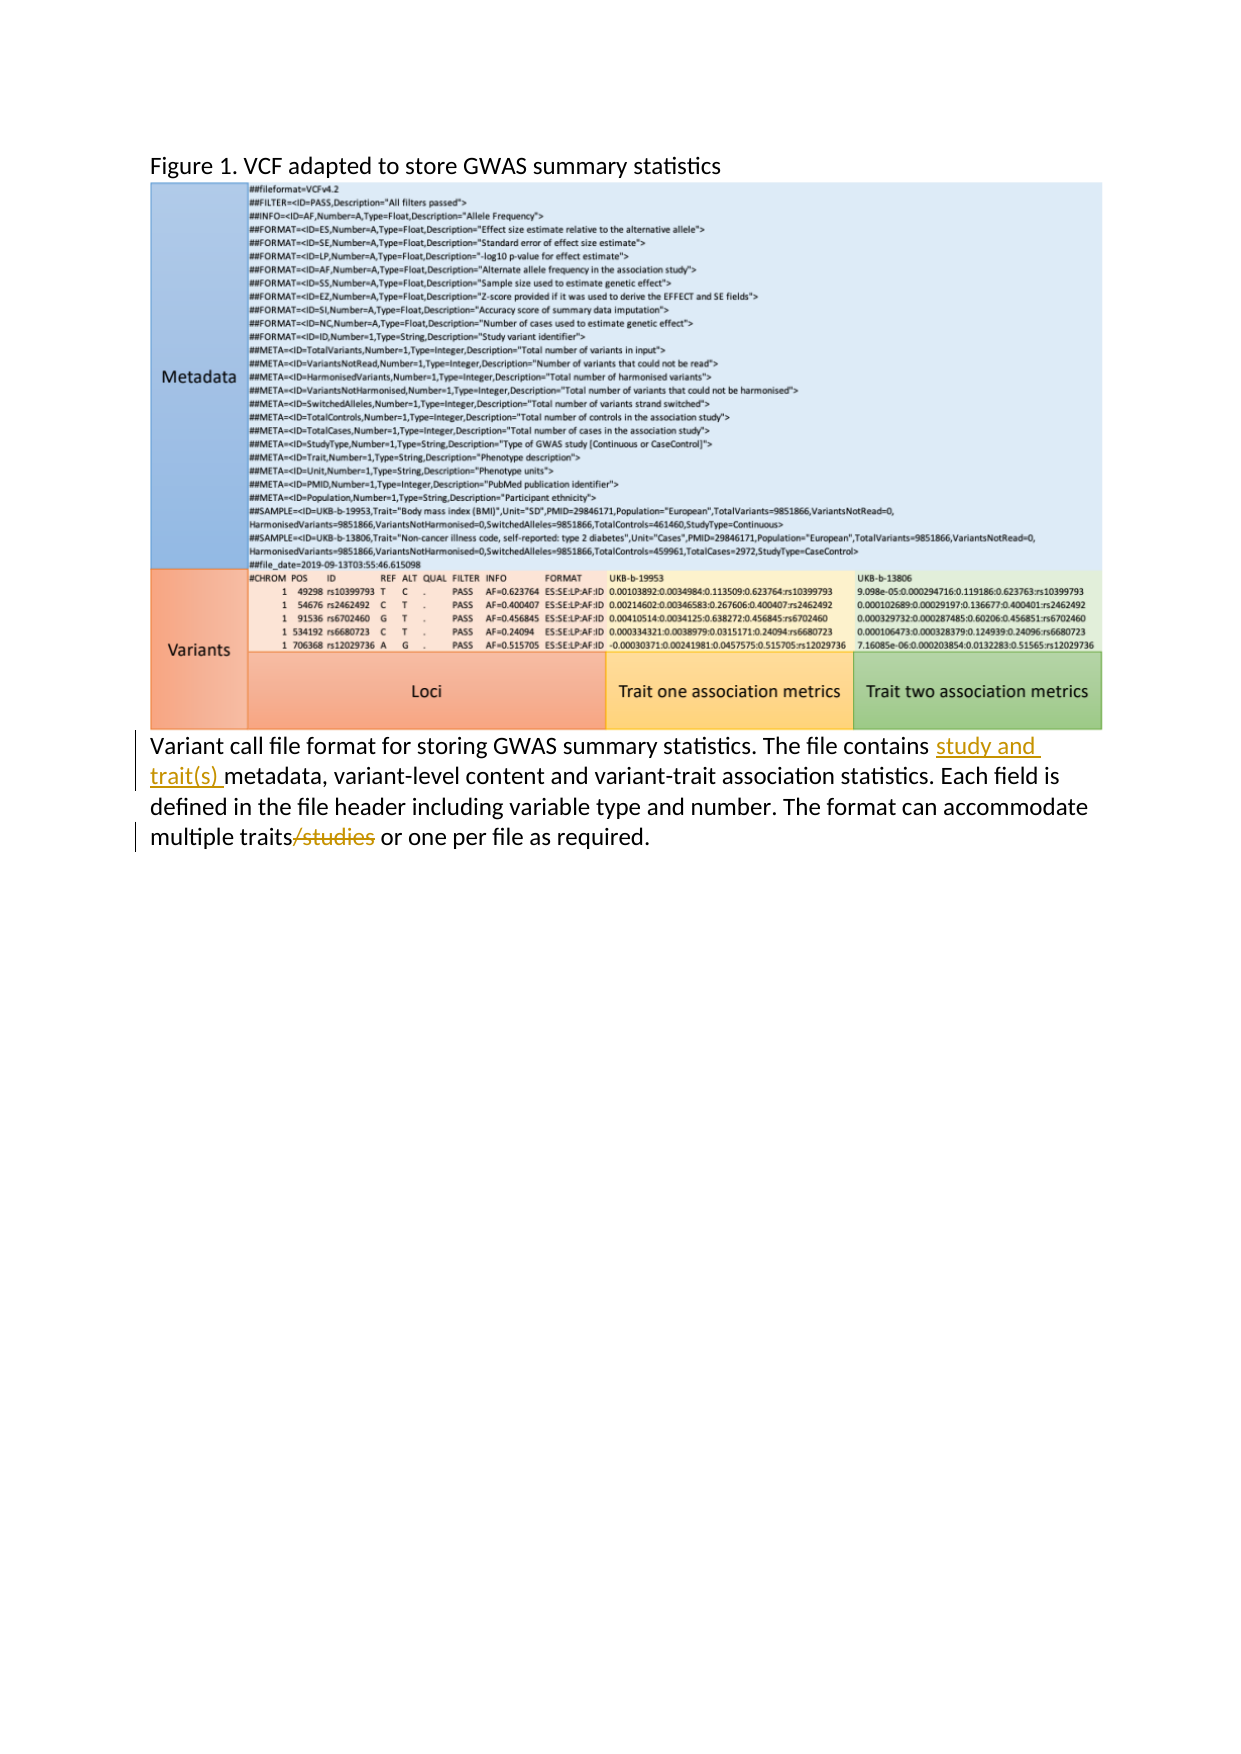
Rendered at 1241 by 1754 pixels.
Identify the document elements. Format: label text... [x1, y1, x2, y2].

text Variant call file format for storing GWAS summary statistics. The file contains metadata, variant-level content and variant-trait association statistics. Each field is defined in the file header including variable type and number. The format can accommodate multiple traits or one per file as required. [150, 731, 1090, 852]
text Figure 1. VCF adapted to store GWAS summary statistics [150, 150, 1090, 180]
